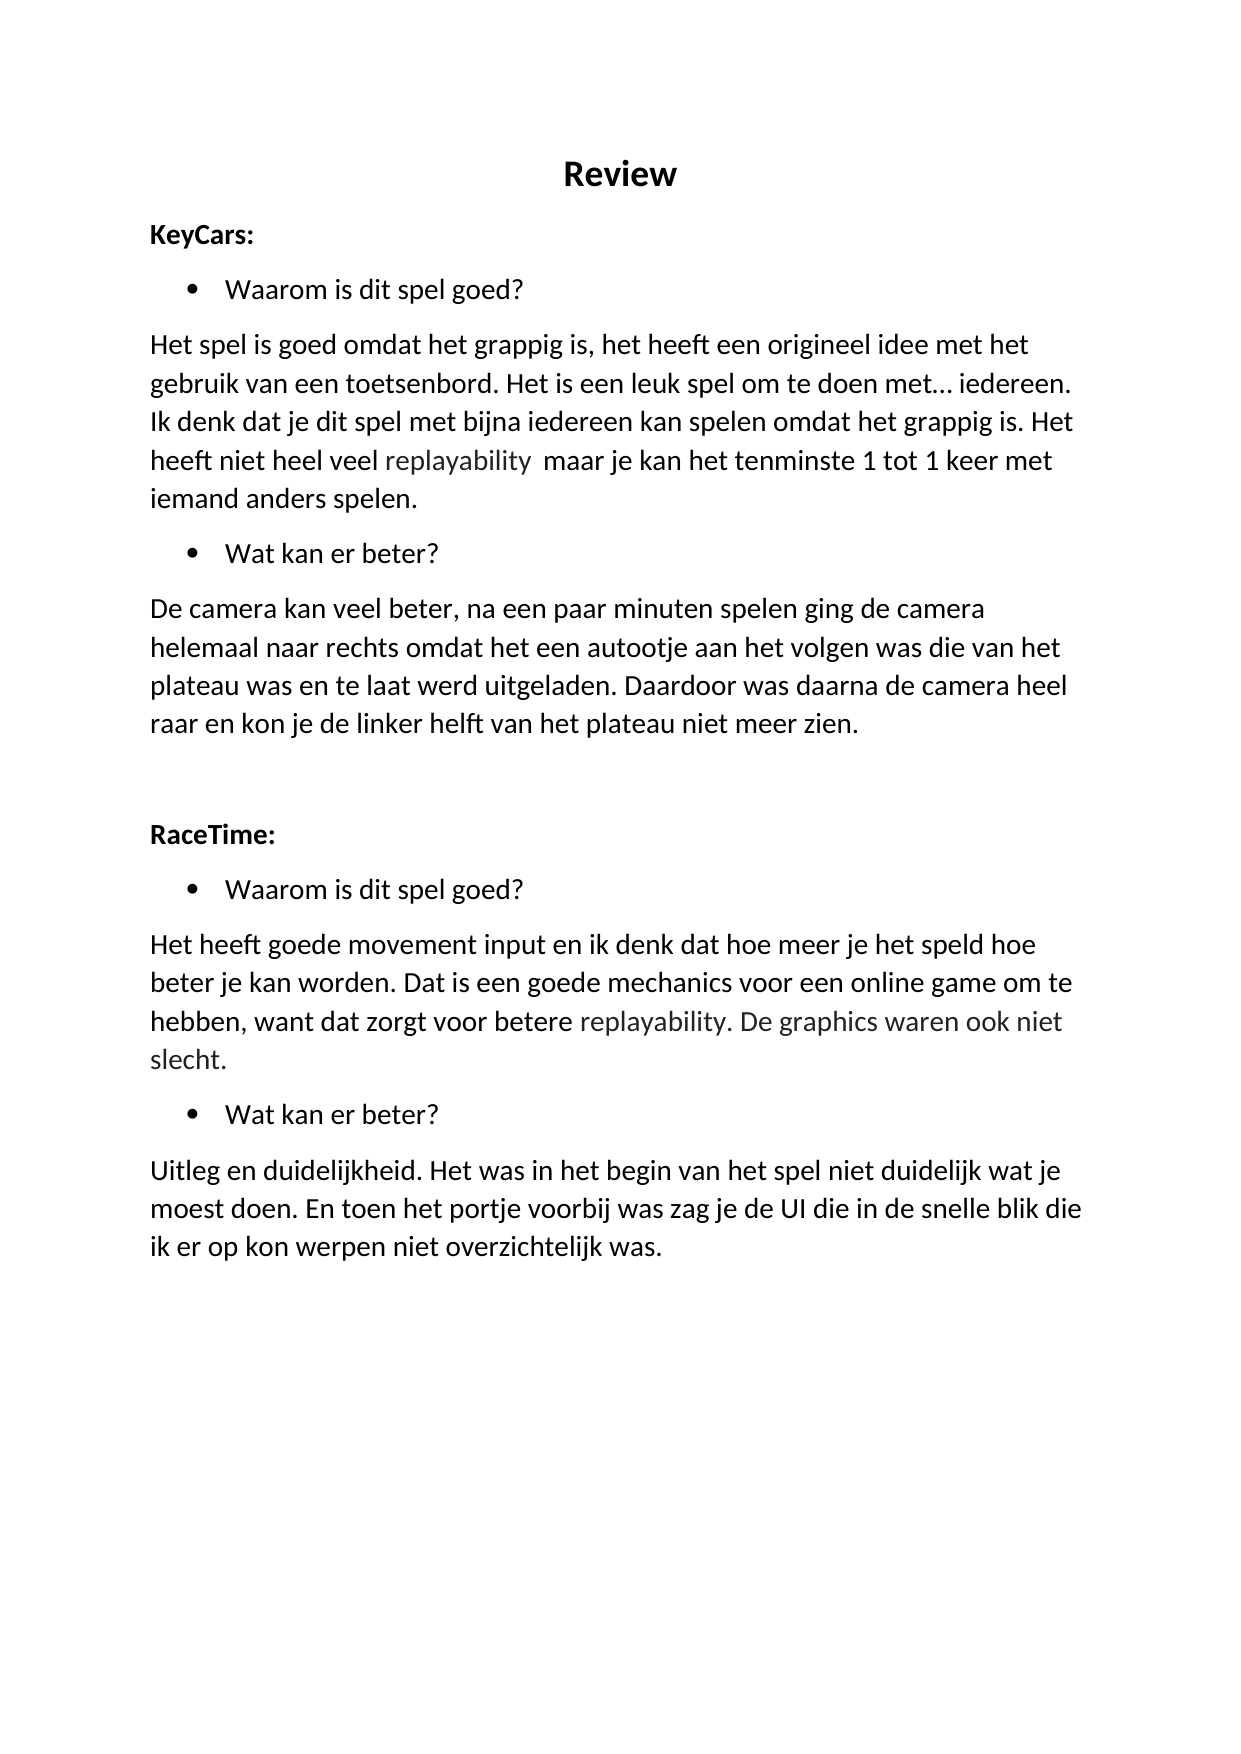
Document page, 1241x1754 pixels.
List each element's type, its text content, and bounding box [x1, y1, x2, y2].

text RaceTime: [150, 816, 1090, 851]
text Het spel is goed omdat het grappig is, het heeft een origineel idee met het gebruik van een toetsenbord. Het is een leuk spel om te doen met… iedereen. Ik denk dat je dit spel met bijna iedereen kan spelen omdat het grappig is. Het heeft niet heel veel replayability maar je kan het tenminste 1 tot 1 keer met iemand anders spelen. [150, 326, 1090, 516]
list Waarom is dit spel goed? [187, 871, 1090, 907]
text Het heeft goede movement input en ik denk dat hoe meer je het speld hoe beter je kan worden. Dat is een goede mechanics voor een online game om te hebben, want dat zorgt voor betere replayability. De graphics waren ook niet slecht. [150, 926, 1090, 1077]
text Review [150, 150, 1090, 196]
list Wat kan er beter? [187, 1096, 1090, 1132]
text KeyCars: [150, 216, 1090, 252]
text De camera kan veel beter, na een paar minuten spelen ging de camera helemaal naar rechts omdat het een autootje aan het volgen was die van het plateau was en te laat werd uitgeladen. Daardoor was daarna de camera heel raar en kon je de linker helft van het plateau niet meer zien. [150, 590, 1090, 741]
text Uitleg en duidelijkheid. Het was in het begin van het spel niet duidelijk wat je moest doen. En toen het portje voorbij was zag je de UI die in de snelle blik die ik er op kon werpen niet overzichtelijk was. [150, 1152, 1090, 1264]
list Waarom is dit spel goed? [187, 271, 1090, 307]
list Wat kan er beter? [187, 535, 1090, 571]
